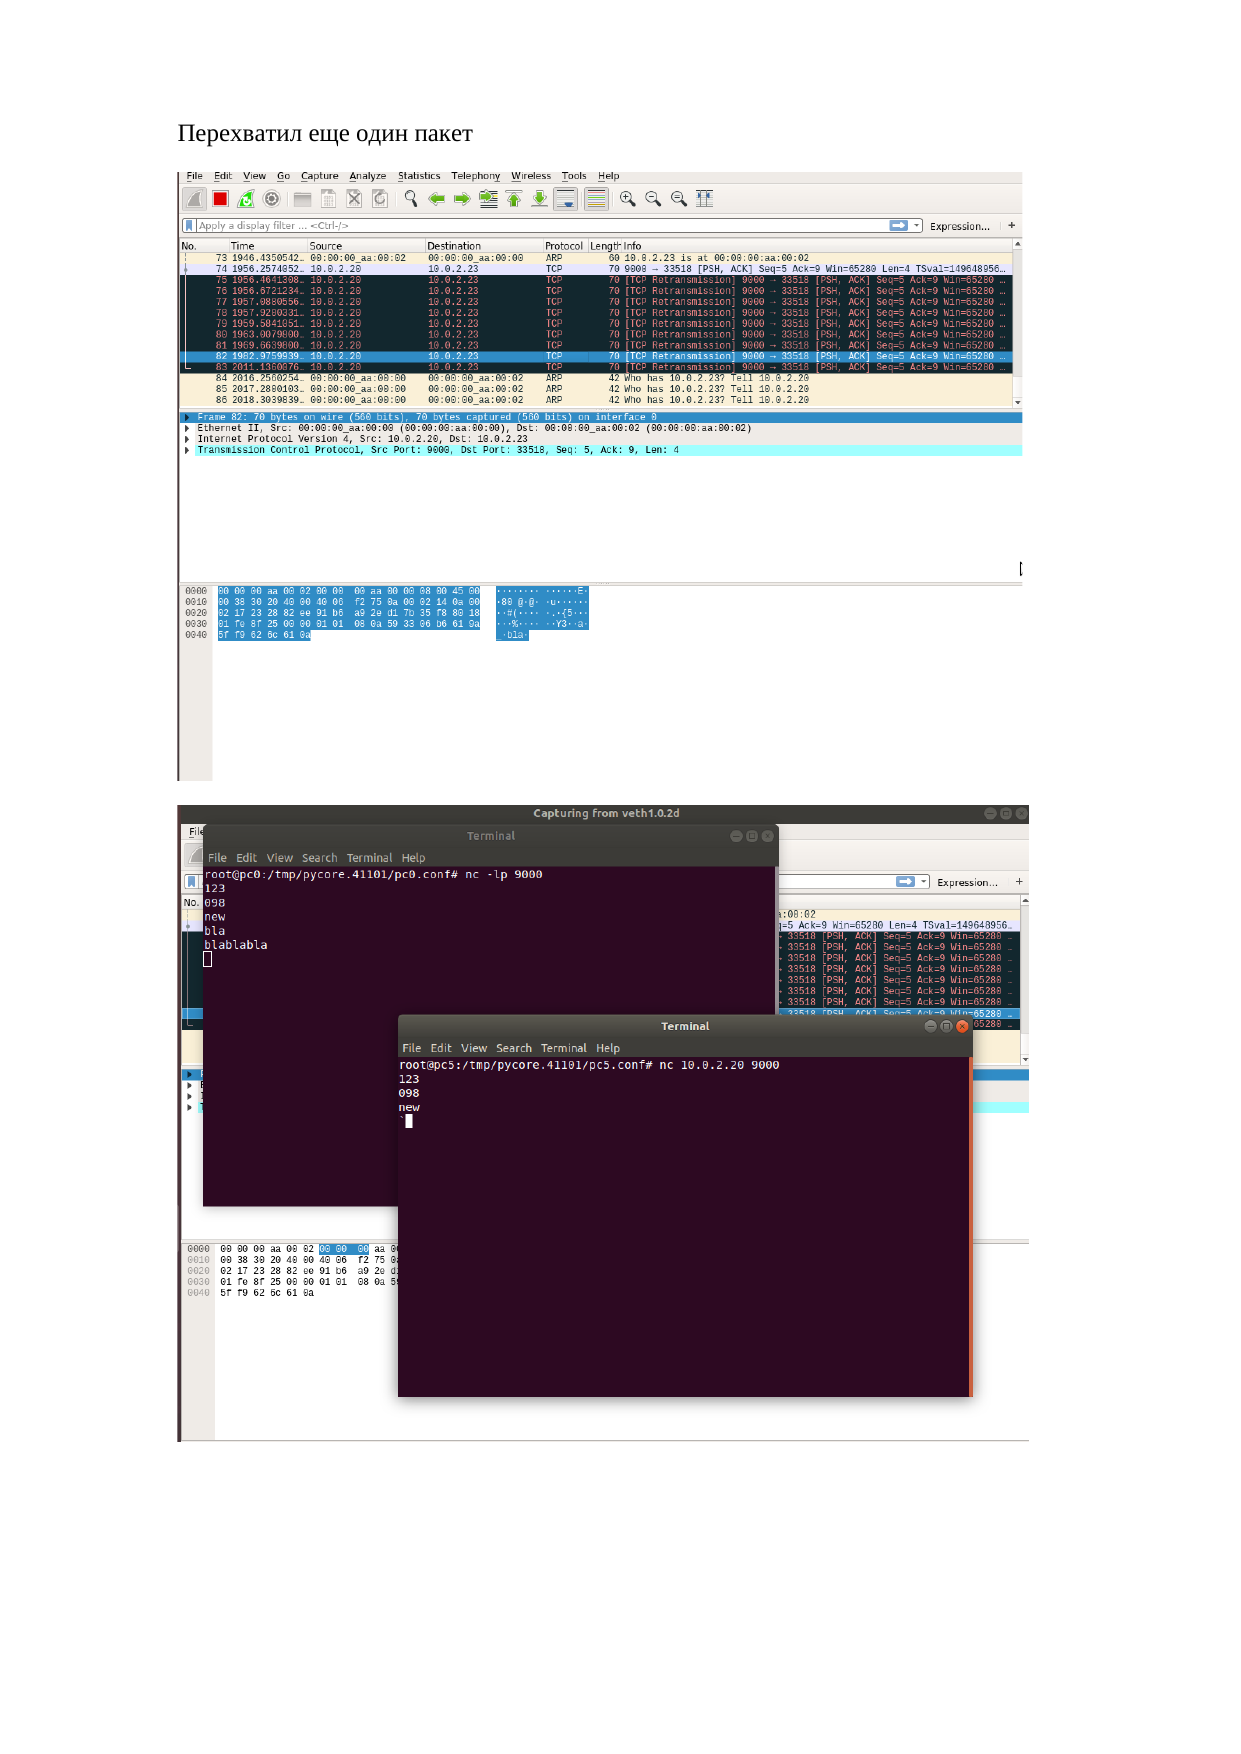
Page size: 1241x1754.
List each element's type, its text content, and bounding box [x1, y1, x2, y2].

picture [177, 805, 1029, 1442]
picture [177, 172, 1023, 781]
text Перехватил еще один пакет [177, 118, 1152, 147]
